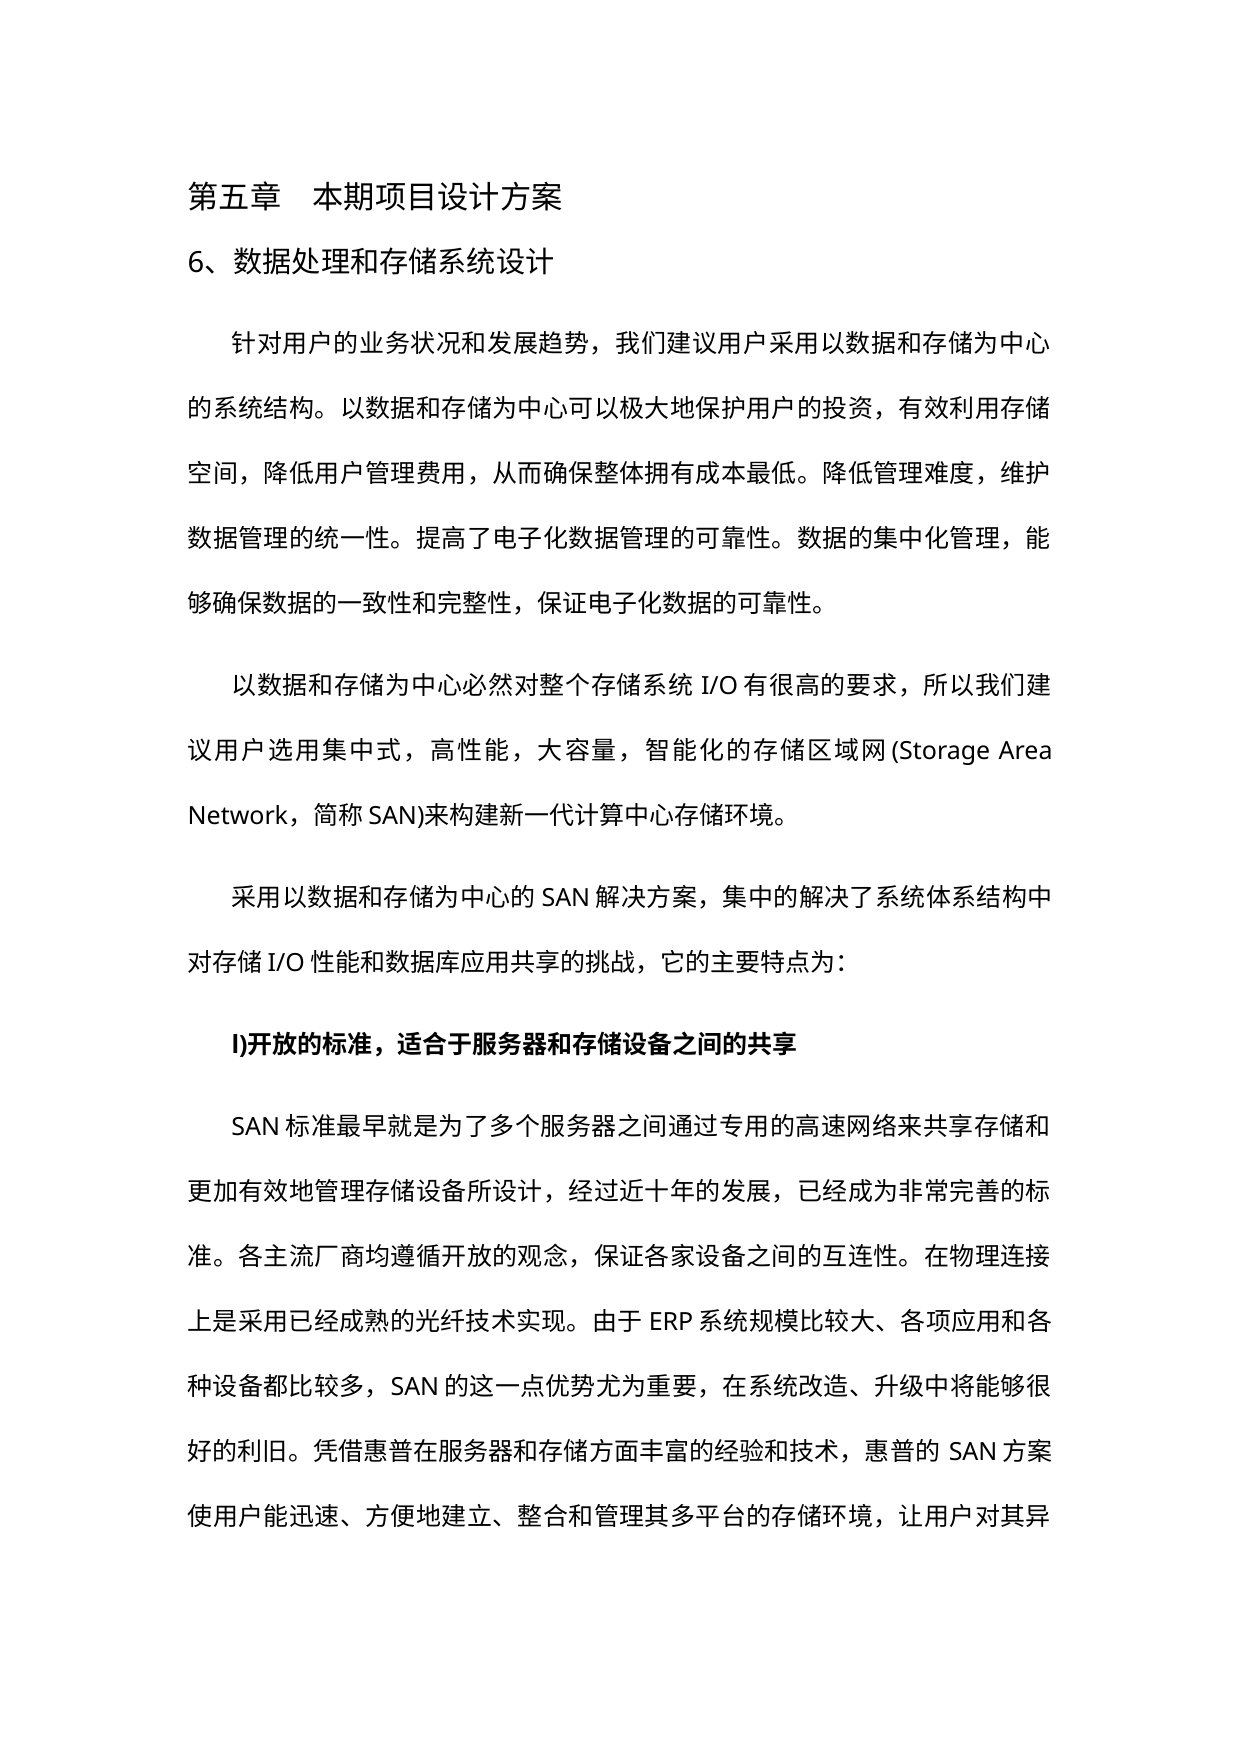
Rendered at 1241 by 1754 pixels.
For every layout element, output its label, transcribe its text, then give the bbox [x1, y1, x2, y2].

text 针对用户的业务状况和发展趋势，我们建议用户采用以数据和存储为中心的系统结构。以数据和存储为中心可以极大地保护用户的投资，有效利用存储空间，降低用户管理费用，从而确保整体拥有成本最低。降低管理难度，维护数据管理的统一性。提高了电子化数据管理的可靠性。数据的集中化管理，能够确保数据的一致性和完整性，保证电子化数据的可靠性。 [187, 309, 1053, 634]
text 以数据和存储为中心必然对整个存储系统I/O有很高的要求，所以我们建议用户选用集中式，高性能，大容量，智能化的存储区域网(Storage Area Network，简称SAN)来构建新一代计算中心存储环境。 [187, 651, 1053, 846]
list 第五章 本期项目设计方案 [187, 162, 1053, 227]
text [187, 1092, 1053, 1547]
text 采用以数据和存储为中心的SAN解决方案，集中的解决了系统体系结构中对存储I/O性能和数据库应用共享的挑战，它的主要特点为： [187, 863, 1053, 993]
list 6、数据处理和存储系统设计 [187, 227, 1053, 292]
text l)开放的标准，适合于服务器和存储设备之间的共享 [187, 1010, 1053, 1075]
